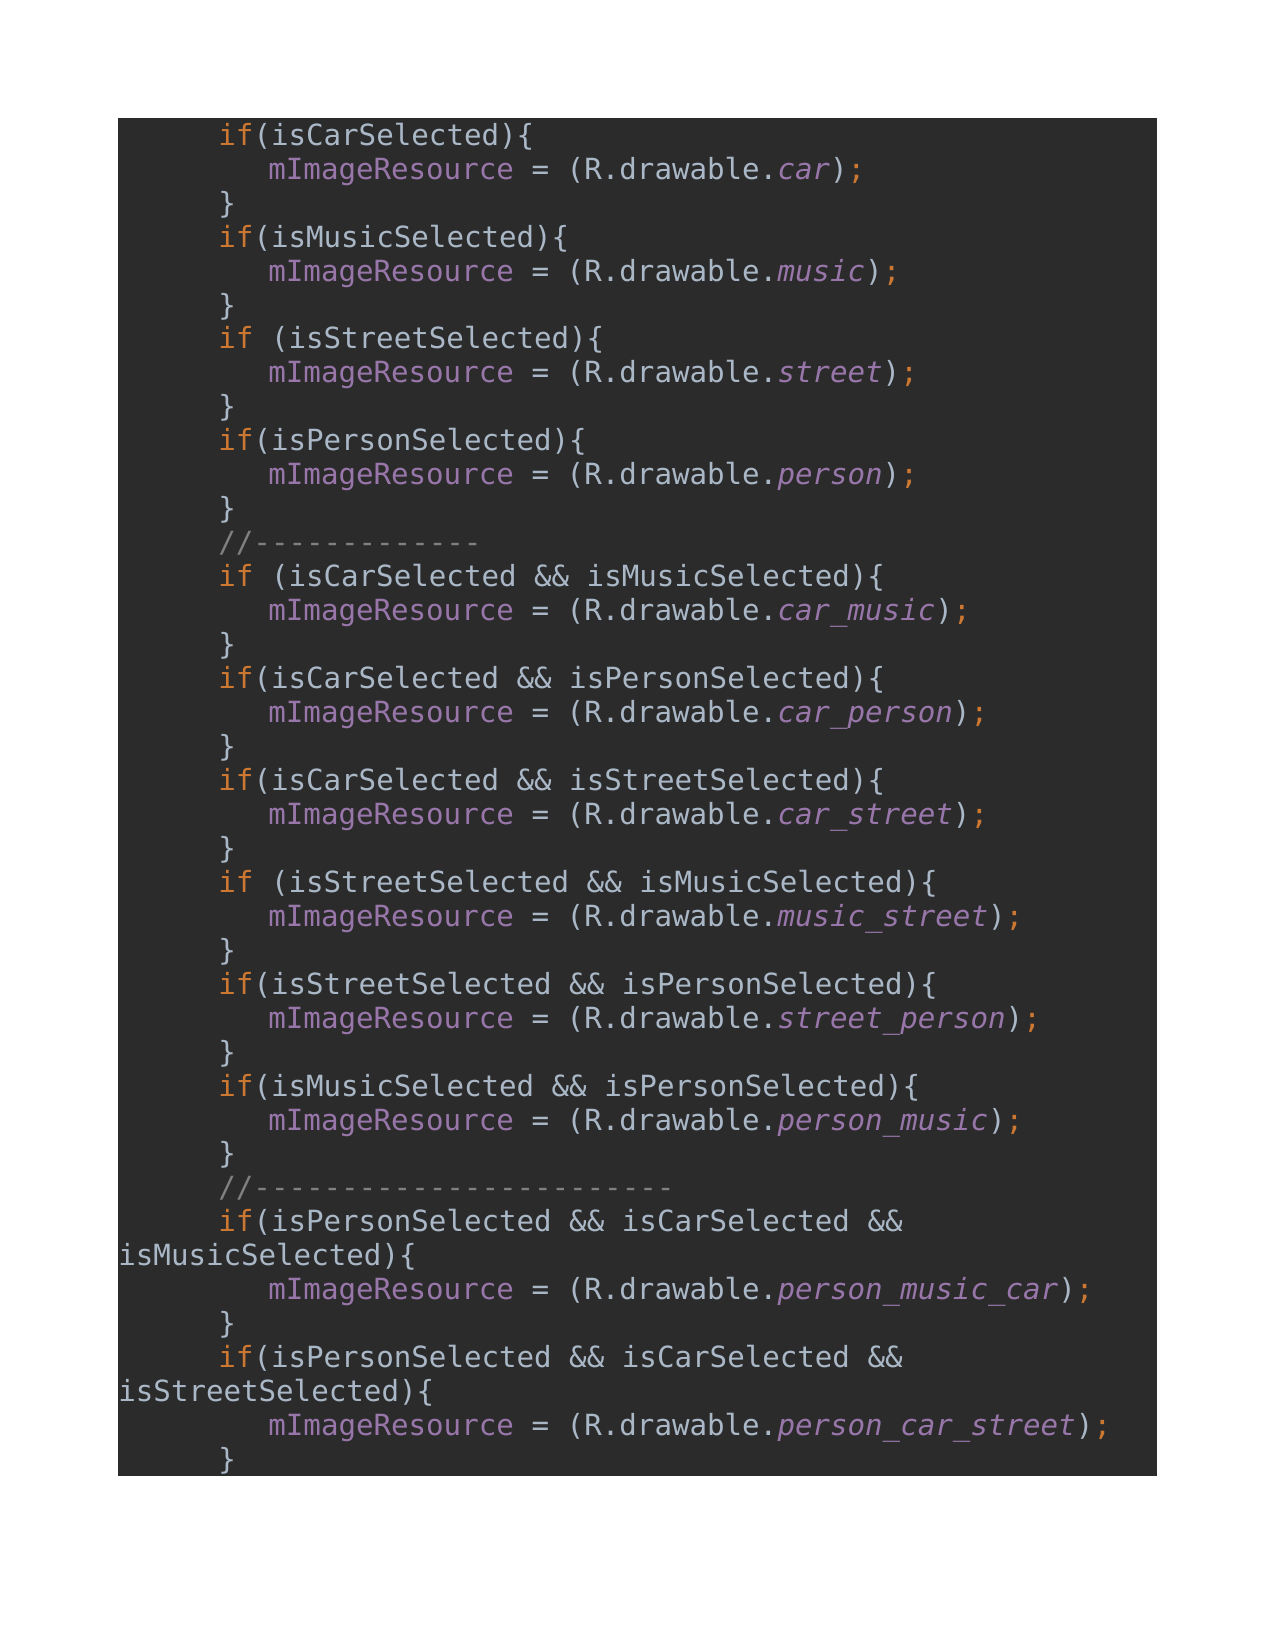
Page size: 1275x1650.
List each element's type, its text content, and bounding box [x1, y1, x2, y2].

text if(isCarSelected){ [118, 118, 1157, 152]
text if(isMusicSelected){ [118, 220, 1157, 254]
text } [118, 627, 1157, 661]
text if(isPersonSelected){ [118, 424, 1157, 458]
text if(isStreetSelected && isPersonSelected){ [118, 967, 1157, 1001]
text mImageResource = (R.drawable.person_car_street); [118, 1408, 1157, 1442]
text } [118, 1137, 1157, 1171]
text mImageResource = (R.drawable.music); [118, 254, 1157, 288]
text mImageResource = (R.drawable.person_music_car); [118, 1273, 1157, 1307]
text } [118, 1307, 1157, 1341]
text mImageResource = (R.drawable.car_music); [118, 593, 1157, 627]
text if(isMusicSelected && isPersonSelected){ [118, 1069, 1157, 1103]
text } [118, 933, 1157, 967]
text mImageResource = (R.drawable.person_music); [118, 1103, 1157, 1137]
text } [118, 1442, 1157, 1476]
text } [118, 186, 1157, 220]
text if(isPersonSelected && isCarSelected && isMusicSelected){ [118, 1205, 1157, 1273]
text } [118, 831, 1157, 865]
text mImageResource = (R.drawable.music_street); [118, 899, 1157, 933]
text if(isCarSelected && isStreetSelected){ [118, 763, 1157, 797]
text mImageResource = (R.drawable.street_person); [118, 1001, 1157, 1035]
text } [118, 729, 1157, 763]
text mImageResource = (R.drawable.person); [118, 458, 1157, 492]
text mImageResource = (R.drawable.car_person); [118, 695, 1157, 729]
text mImageResource = (R.drawable.car_street); [118, 797, 1157, 831]
text } [118, 1035, 1157, 1069]
text } [118, 288, 1157, 322]
text if (isStreetSelected){ [118, 322, 1157, 356]
text if (isStreetSelected && isMusicSelected){ [118, 865, 1157, 899]
text if (isCarSelected && isMusicSelected){ [118, 559, 1157, 593]
text mImageResource = (R.drawable.car); [118, 152, 1157, 186]
text if(isCarSelected && isPersonSelected){ [118, 661, 1157, 695]
text //------------- [118, 526, 1157, 559]
text if(isPersonSelected && isCarSelected && isStreetSelected){ [118, 1341, 1157, 1408]
text mImageResource = (R.drawable.street); [118, 356, 1157, 390]
text } [118, 492, 1157, 526]
text //------------------------ [118, 1171, 1157, 1205]
text } [118, 390, 1157, 424]
